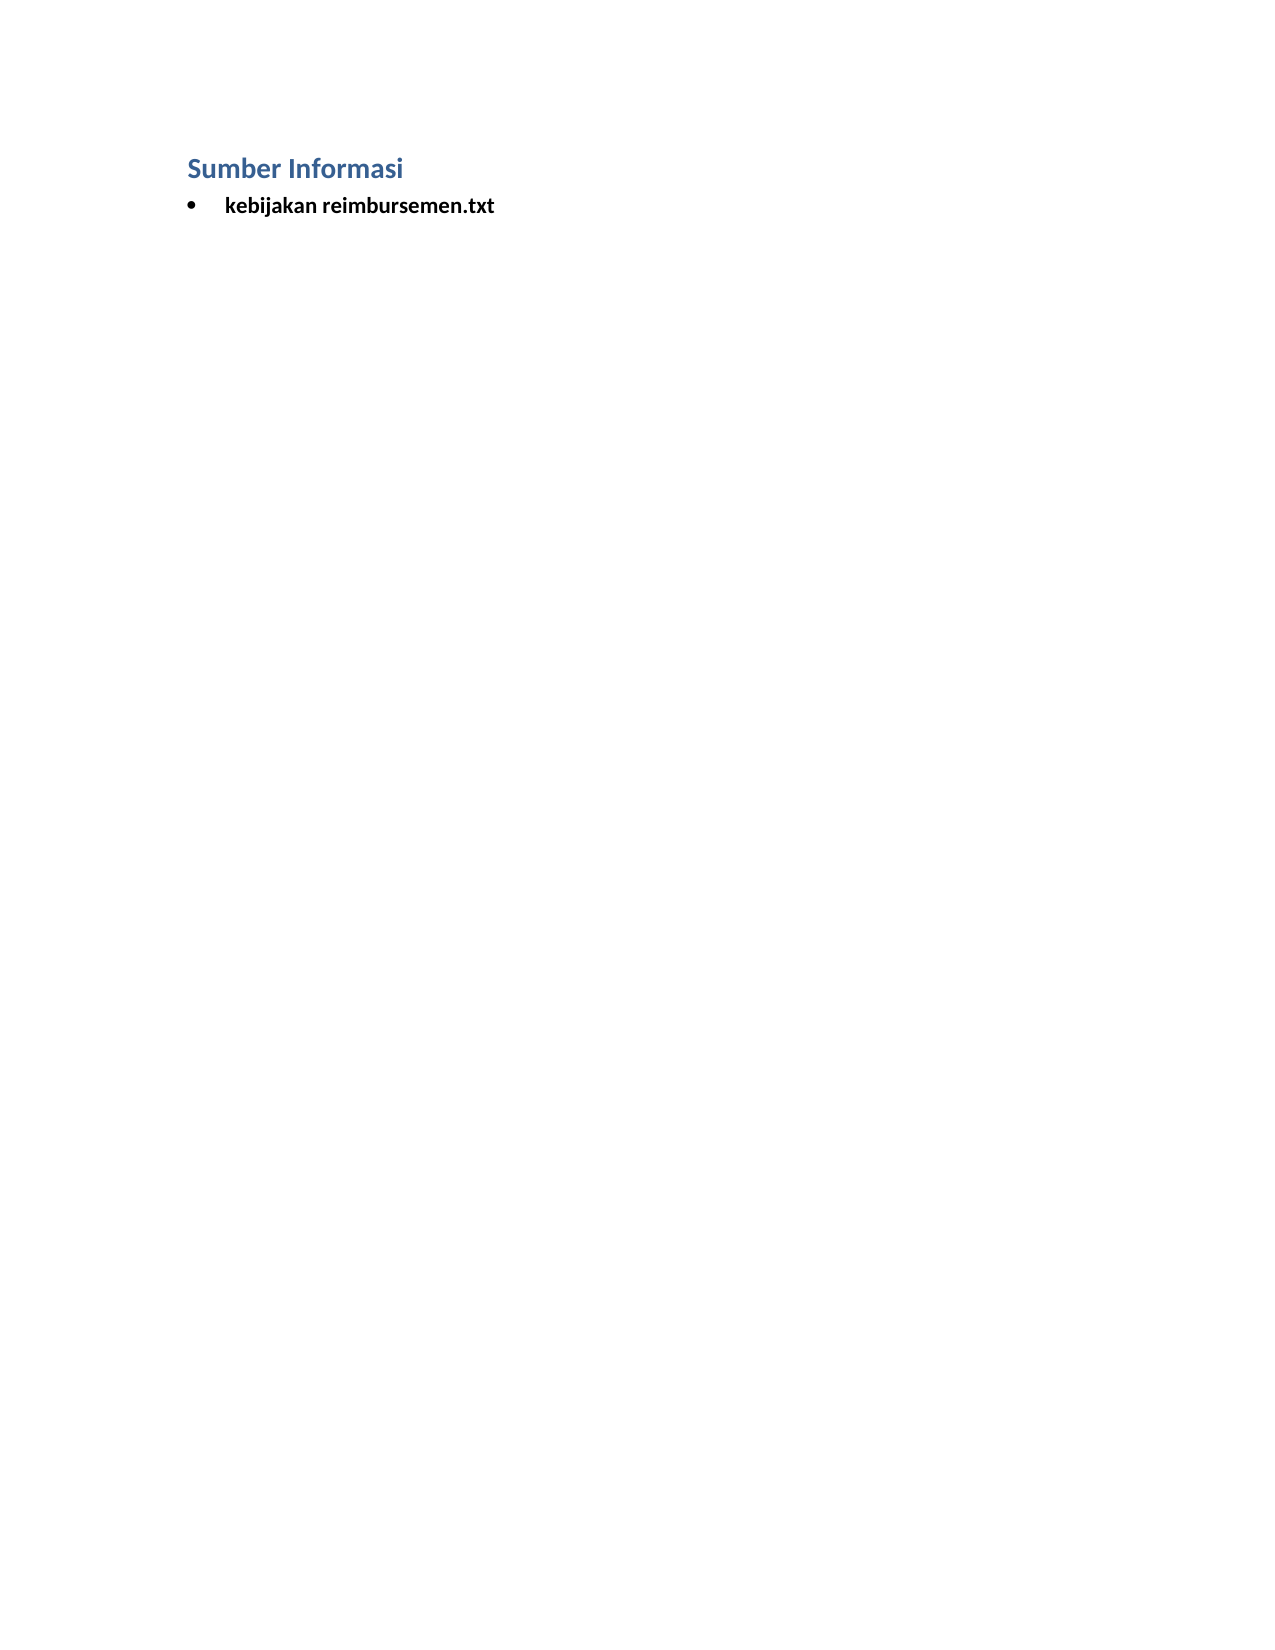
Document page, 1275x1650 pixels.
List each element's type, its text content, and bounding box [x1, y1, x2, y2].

subtitle Sumber Informasi [187, 150, 1087, 186]
list kebijakan reimbursemen.txt [187, 191, 1087, 219]
